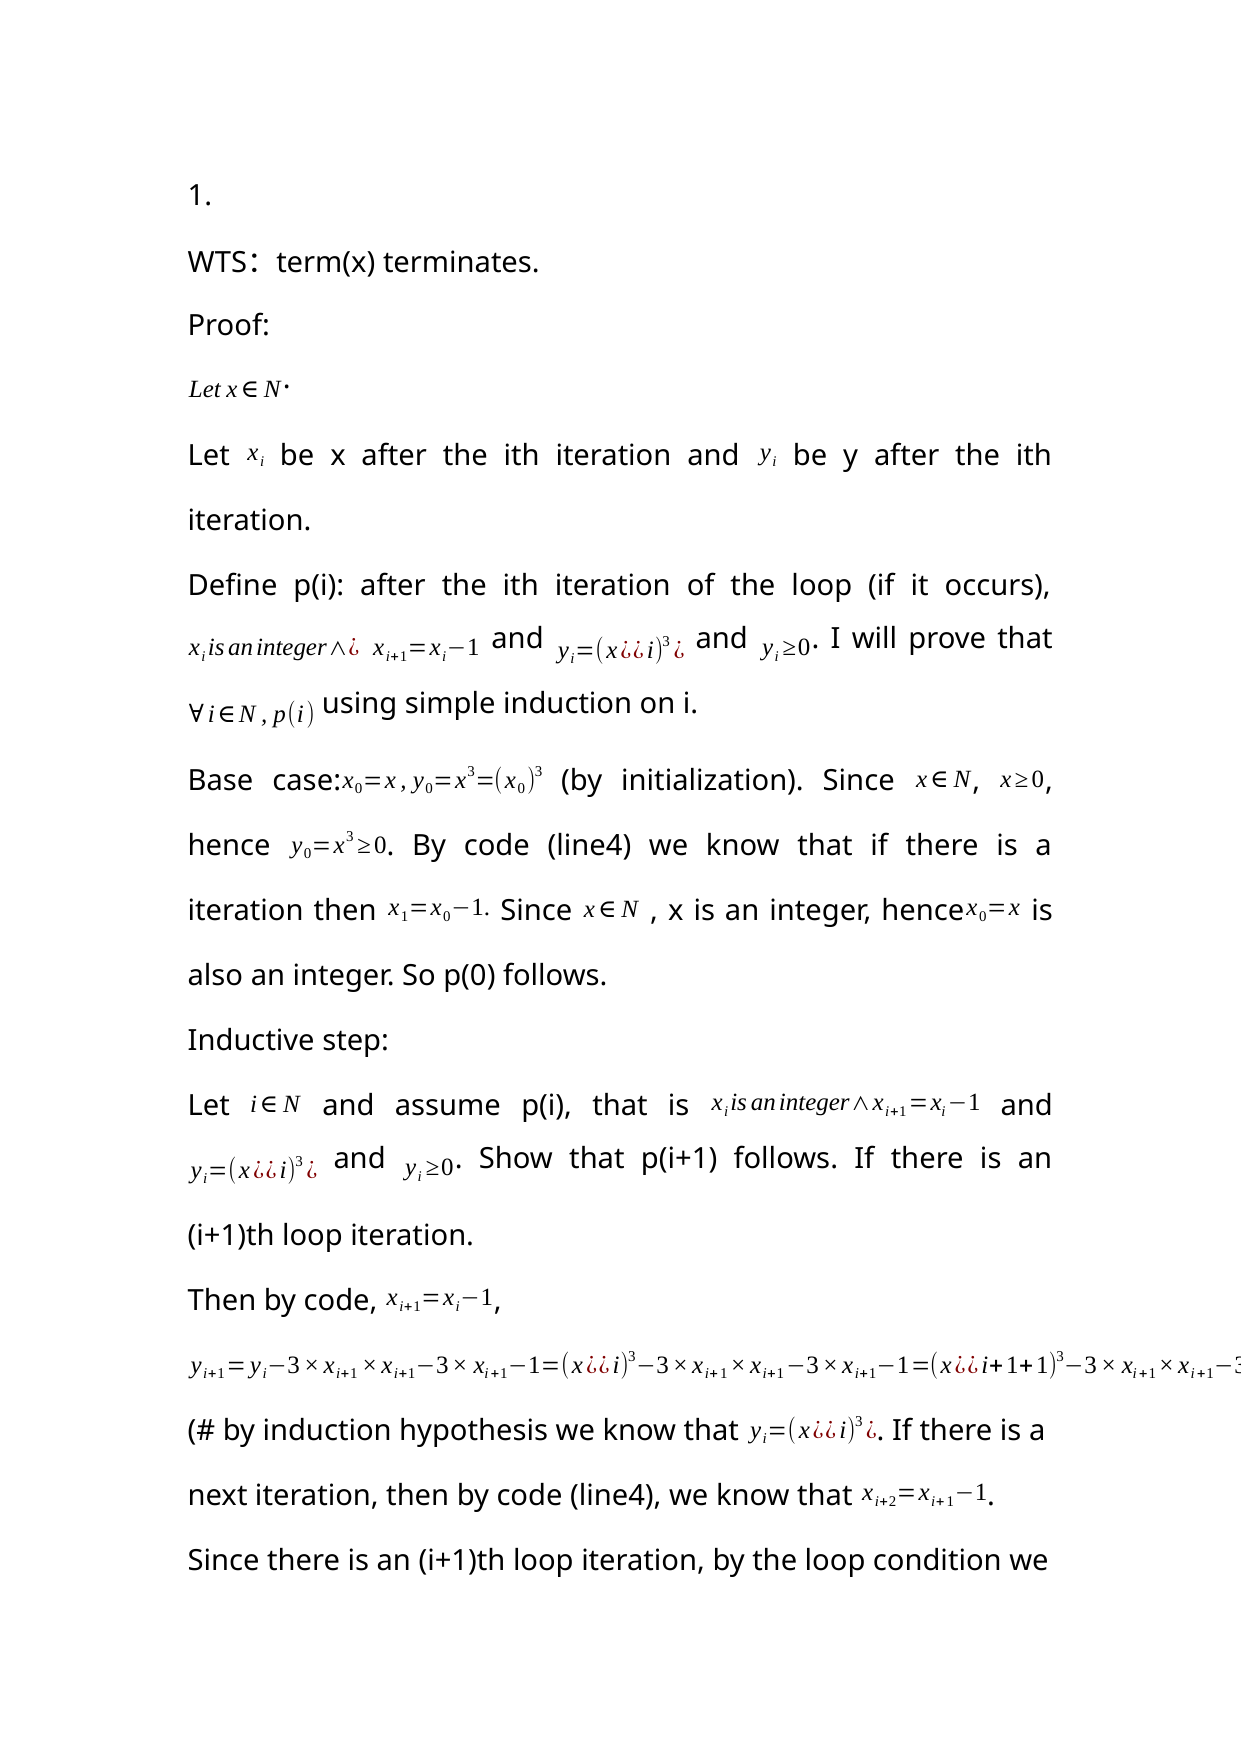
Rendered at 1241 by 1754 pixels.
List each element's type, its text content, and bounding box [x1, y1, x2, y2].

text Define p(i): after the ith iteration of the loop (if it occurs), and and . I will prove that using simple induction on i. [187, 552, 1053, 747]
text Inductive step: [187, 1007, 1053, 1072]
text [187, 1267, 1053, 1592]
text Base case: (by initialization). Since , , hence . By code (line4) we know that if there is a iteration then Since , x is an integer, hence is also an integer. So p(0) follows. [187, 747, 1053, 1007]
text 1. [187, 162, 1053, 227]
text Let and assume p(i), that is and and . Show that p(i+1) follows. If there is an (i+1)th loop iteration. [187, 1072, 1053, 1267]
text Proof: [187, 292, 1053, 357]
text . [187, 357, 1053, 422]
text WTS：term(x) terminates. [187, 227, 1053, 292]
text Let be x after the ith iteration and be y after the ith iteration. [187, 422, 1053, 552]
